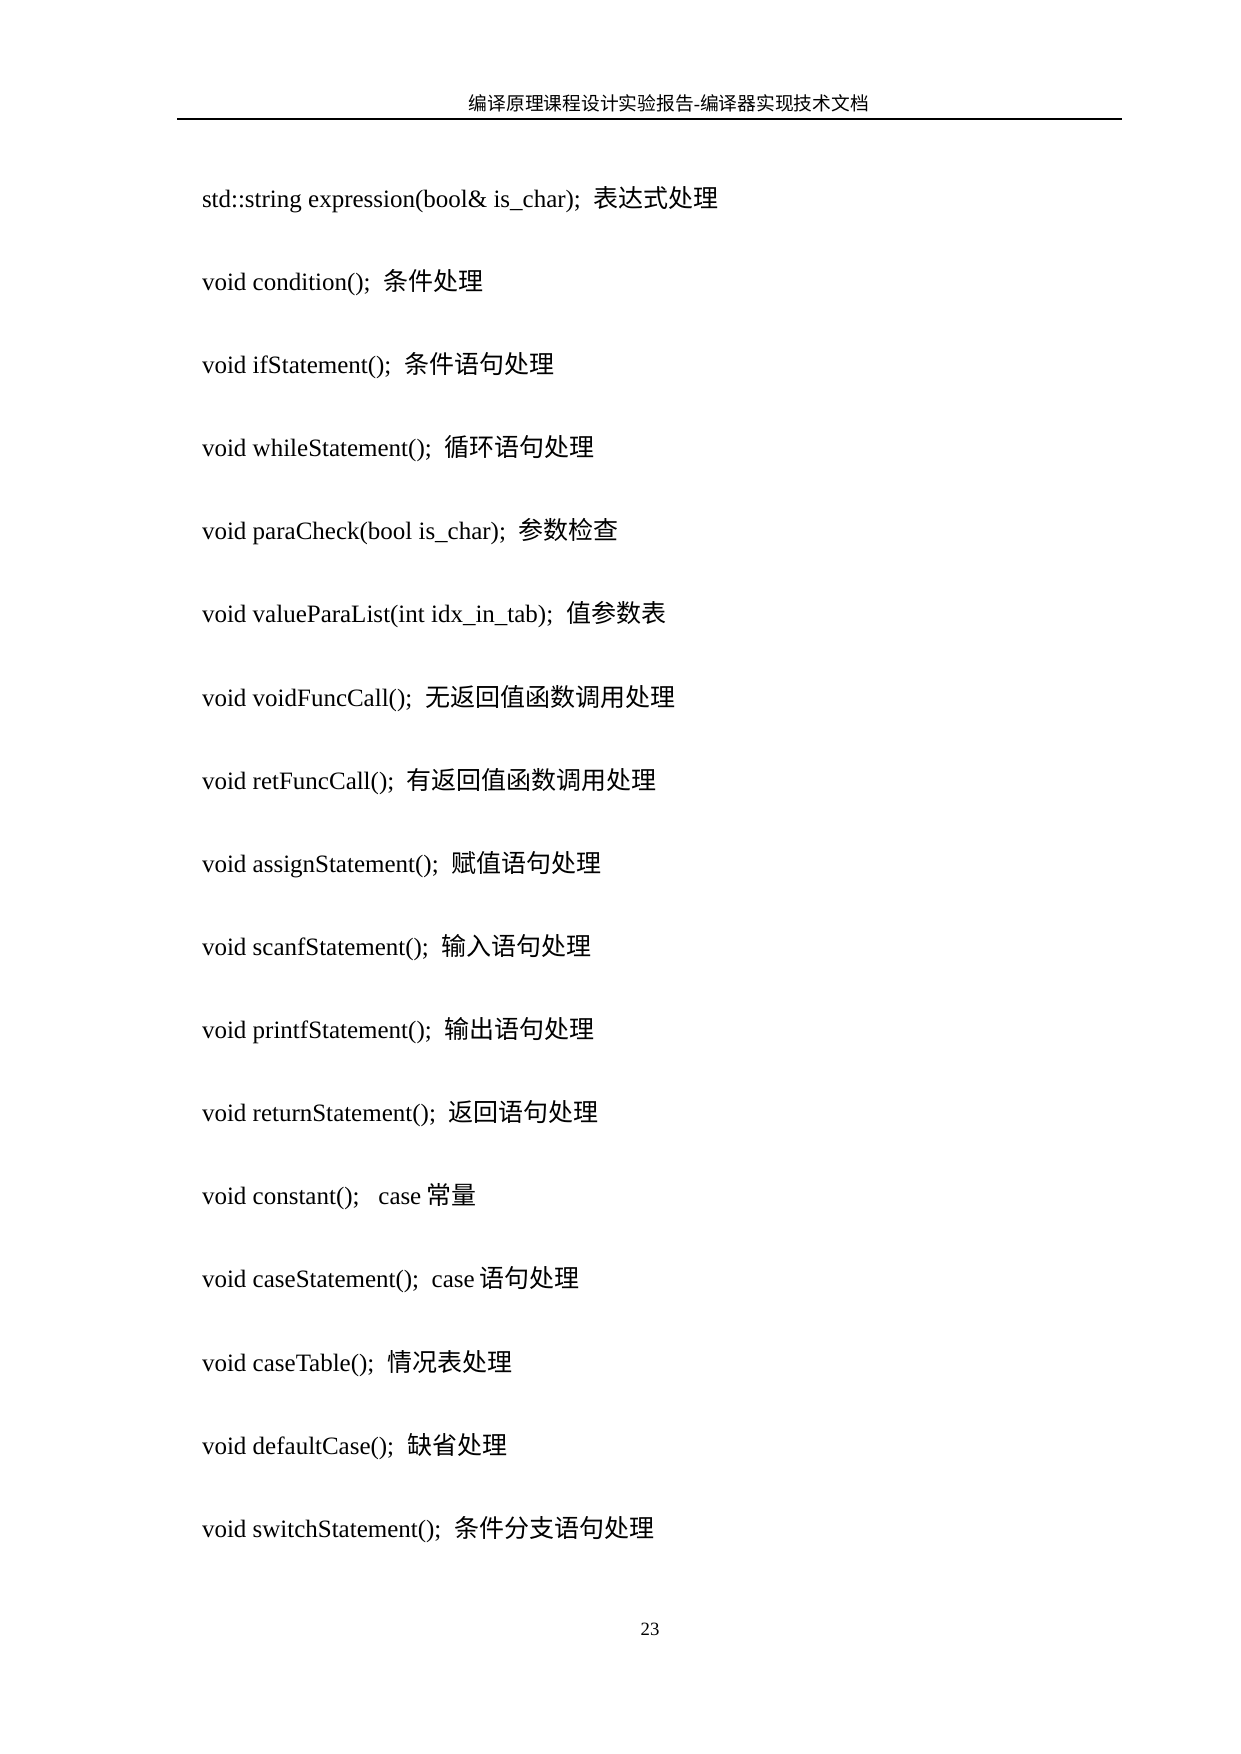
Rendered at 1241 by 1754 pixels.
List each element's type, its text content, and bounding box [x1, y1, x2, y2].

text void paraCheck(bool is_char); 参数检查 [177, 496, 1122, 561]
text void condition(); 条件处理 [177, 247, 1122, 312]
text void scanfStatement(); 输入语句处理 [177, 912, 1122, 977]
text void assignStatement(); 赋值语句处理 [177, 829, 1122, 894]
text void printfStatement(); 输出语句处理 [177, 995, 1122, 1060]
text void caseTable(); 情况表处理 [177, 1328, 1122, 1393]
text std::string expression(bool& is_char); 表达式处理 [177, 164, 1122, 229]
text void constant(); case常量 [177, 1161, 1122, 1226]
text void switchStatement(); 条件分支语句处理 [177, 1494, 1122, 1559]
text void retFuncCall(); 有返回值函数调用处理 [177, 746, 1122, 811]
text void caseStatement(); case语句处理 [177, 1244, 1122, 1309]
text void returnStatement(); 返回语句处理 [177, 1078, 1122, 1143]
text void ifStatement(); 条件语句处理 [177, 330, 1122, 395]
text void valueParaList(int idx_in_tab); 值参数表 [177, 579, 1122, 644]
text void defaultCase(); 缺省处理 [177, 1411, 1122, 1476]
text void voidFuncCall(); 无返回值函数调用处理 [177, 663, 1122, 728]
text void whileStatement(); 循环语句处理 [177, 413, 1122, 478]
